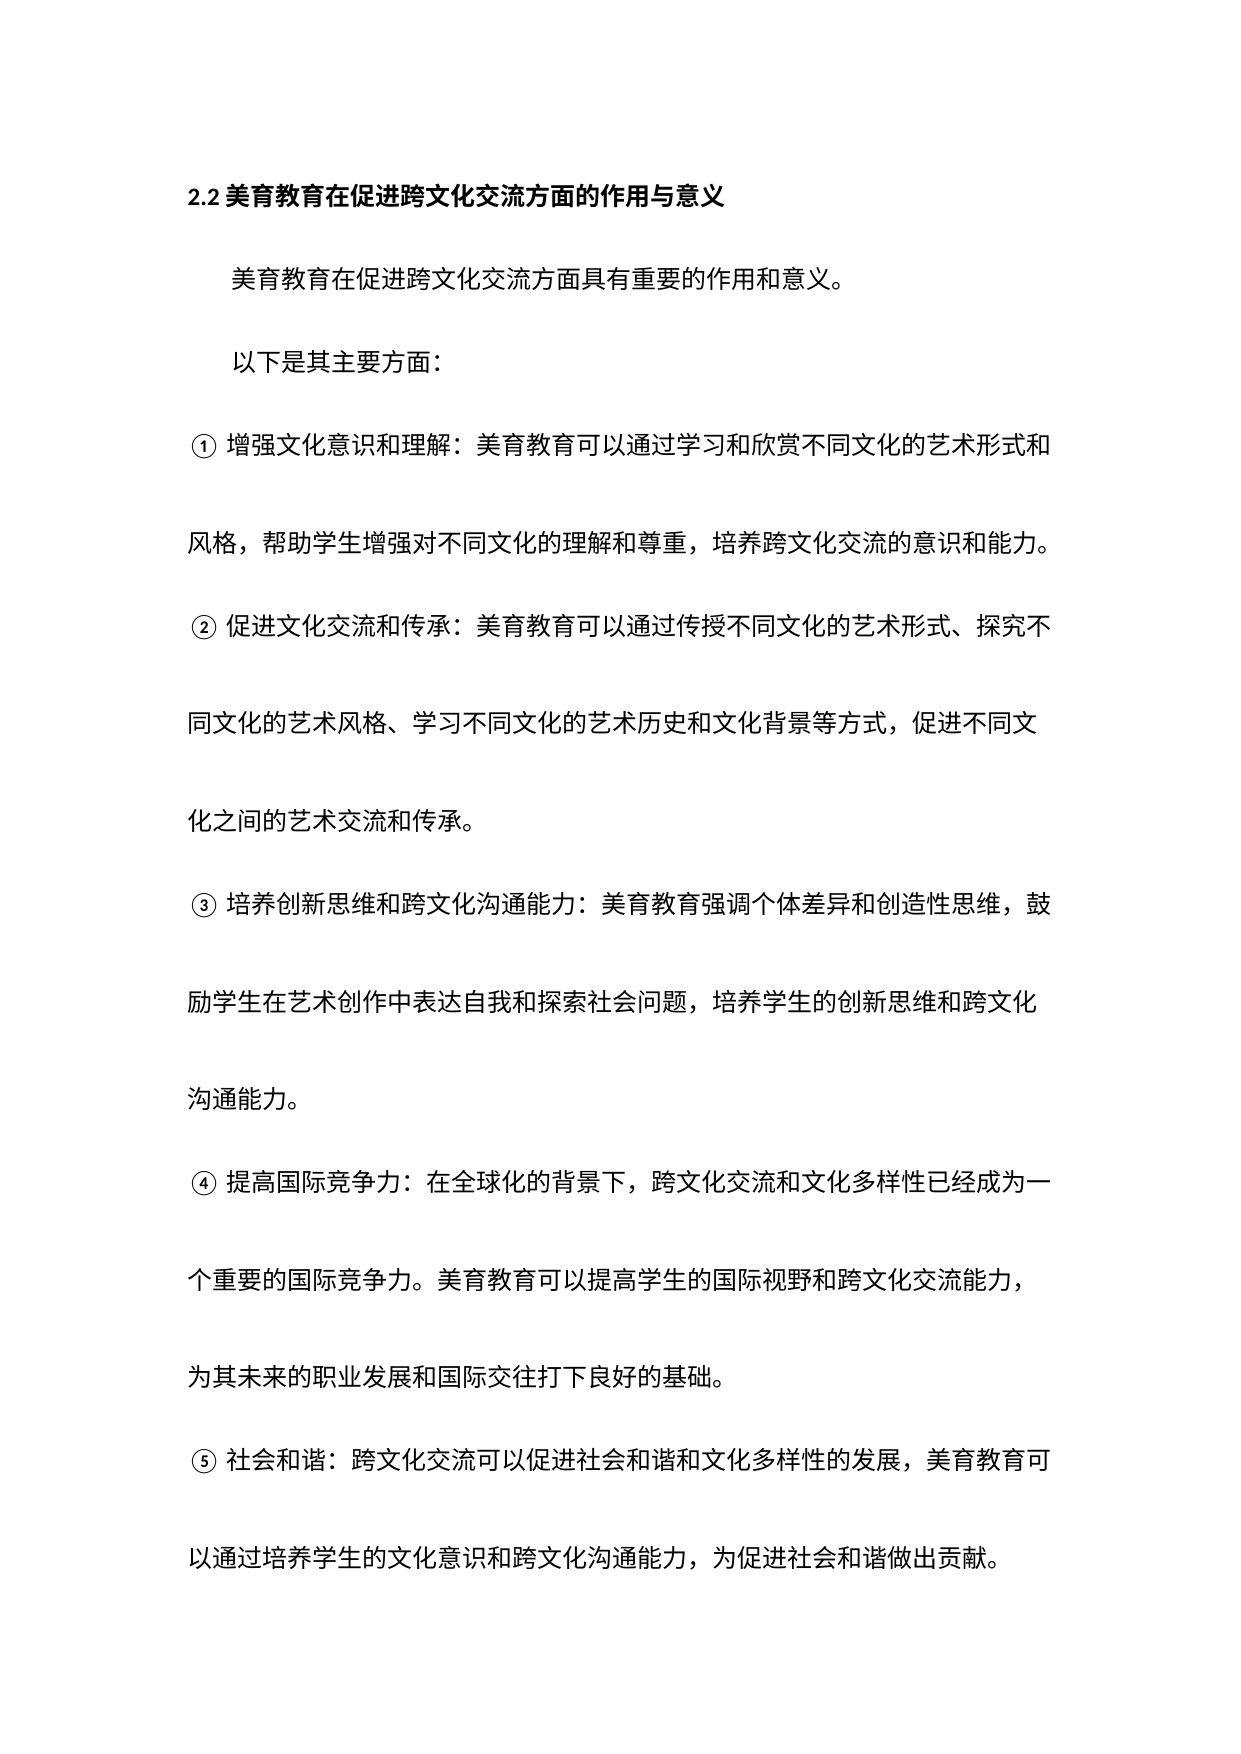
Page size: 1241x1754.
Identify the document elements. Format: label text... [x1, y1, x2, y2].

text ④提高国际竞争力：在全球化的背景下，跨文化交流和文化多样性已经成为一个重要的国际竞争力。美育教育可以提高学生的国际视野和跨文化交流能力，为其未来的职业发展和国际交往打下良好的基础。 [187, 1148, 1053, 1408]
text ②促进文化交流和传承：美育教育可以通过传授不同文化的艺术形式、探究不同文化的艺术风格、学习不同文化的艺术历史和文化背景等方式，促进不同文化之间的艺术交流和传承。 [187, 592, 1053, 852]
text ⑤社会和谐：跨文化交流可以促进社会和谐和文化多样性的发展，美育教育可以通过培养学生的文化意识和跨文化沟通能力，为促进社会和谐做出贡献。 [187, 1426, 1053, 1589]
text 美育教育在促进跨文化交流方面具有重要的作用和意义。 [187, 245, 1053, 310]
text ③培养创新思维和跨文化沟通能力：美育教育强调个体差异和创造性思维，鼓励学生在艺术创作中表达自我和探索社会问题，培养学生的创新思维和跨文化沟通能力。 [187, 870, 1053, 1130]
text 2.2 美育教育在促进跨文化交流方面的作用与意义 [187, 162, 1053, 227]
text ①增强文化意识和理解：美育教育可以通过学习和欣赏不同文化的艺术形式和风格，帮助学生增强对不同文化的理解和尊重，培养跨文化交流的意识和能力。 [187, 411, 1053, 574]
text 以下是其主要方面： [187, 328, 1053, 393]
